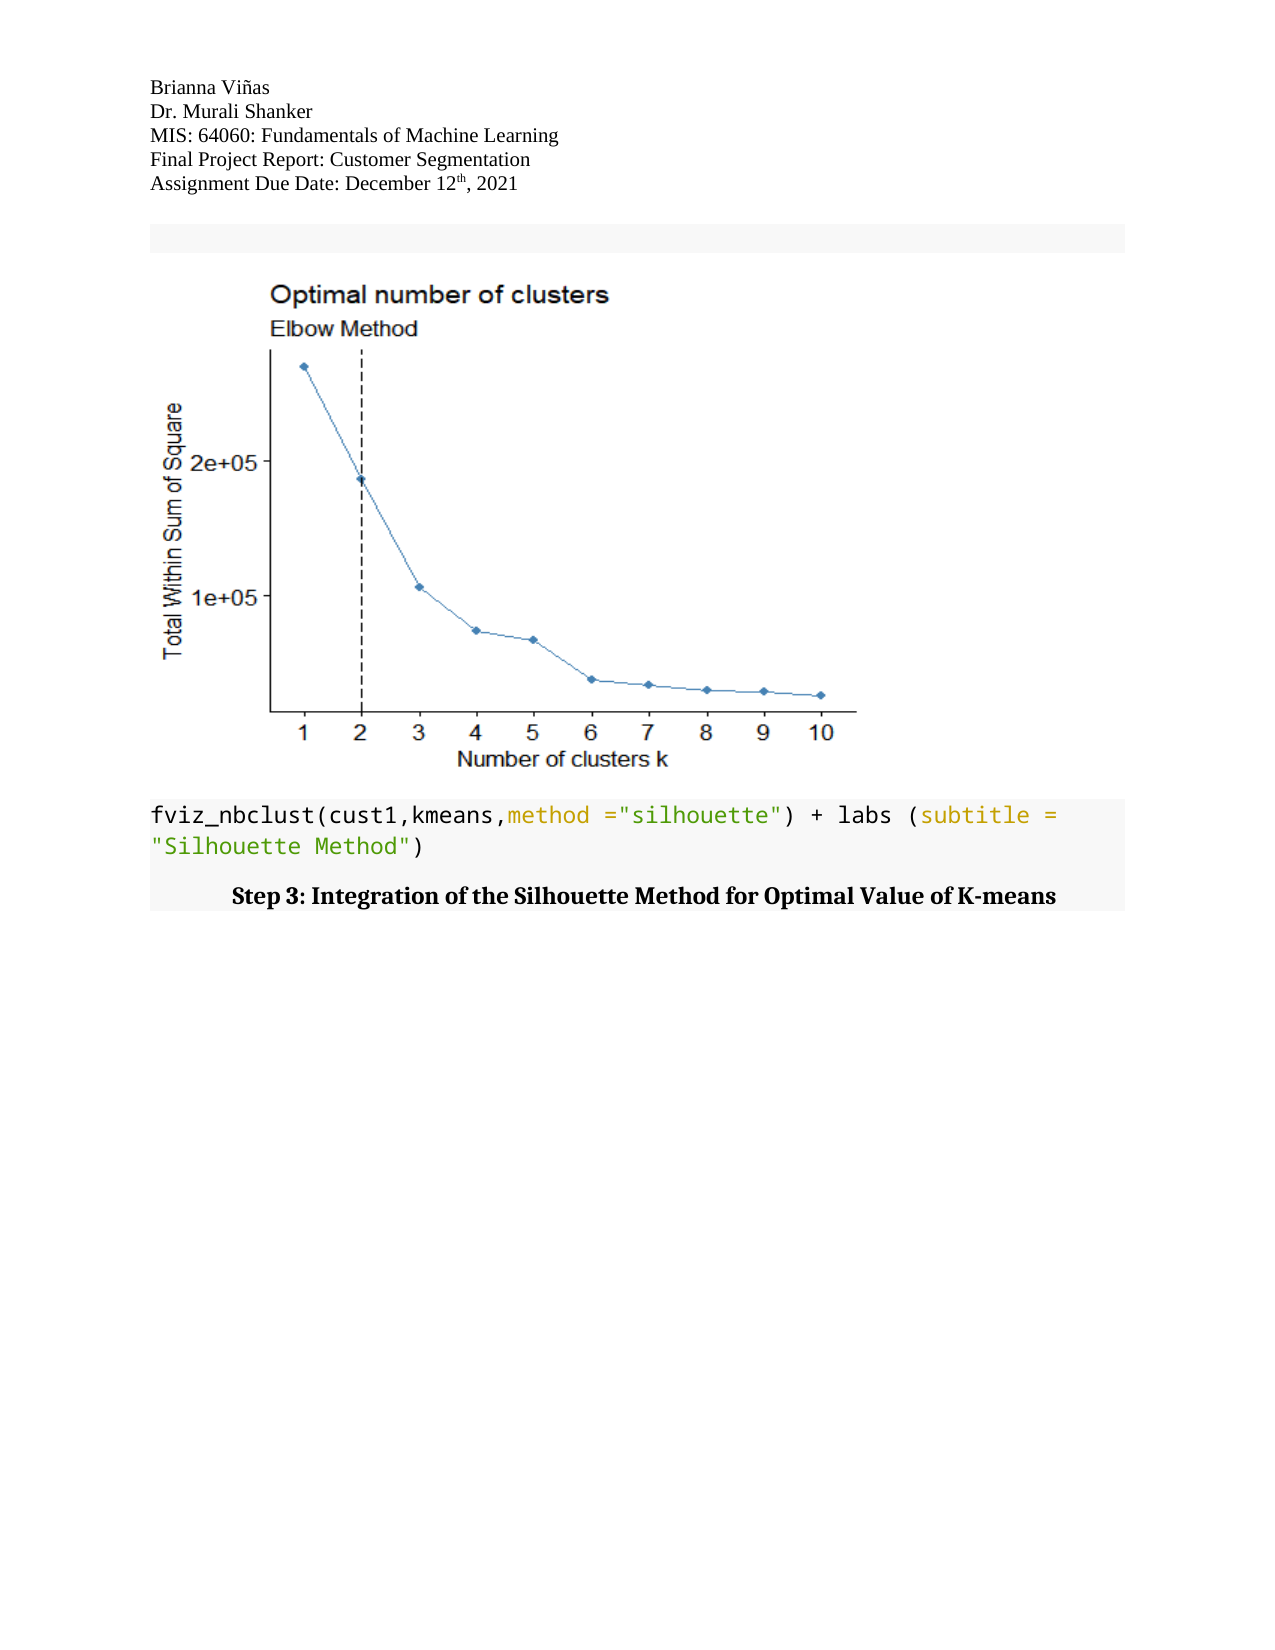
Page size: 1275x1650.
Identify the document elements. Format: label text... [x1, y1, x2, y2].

text Step 3: Integration of the Silhouette Method for Optimal Value of K-means [150, 882, 1125, 911]
text fviz_nbclust(cust1,kmeans,method ="silhouette") + labs (subtitle = "Silhouette Method") [425, 799, 1125, 861]
picture [150, 273, 869, 780]
